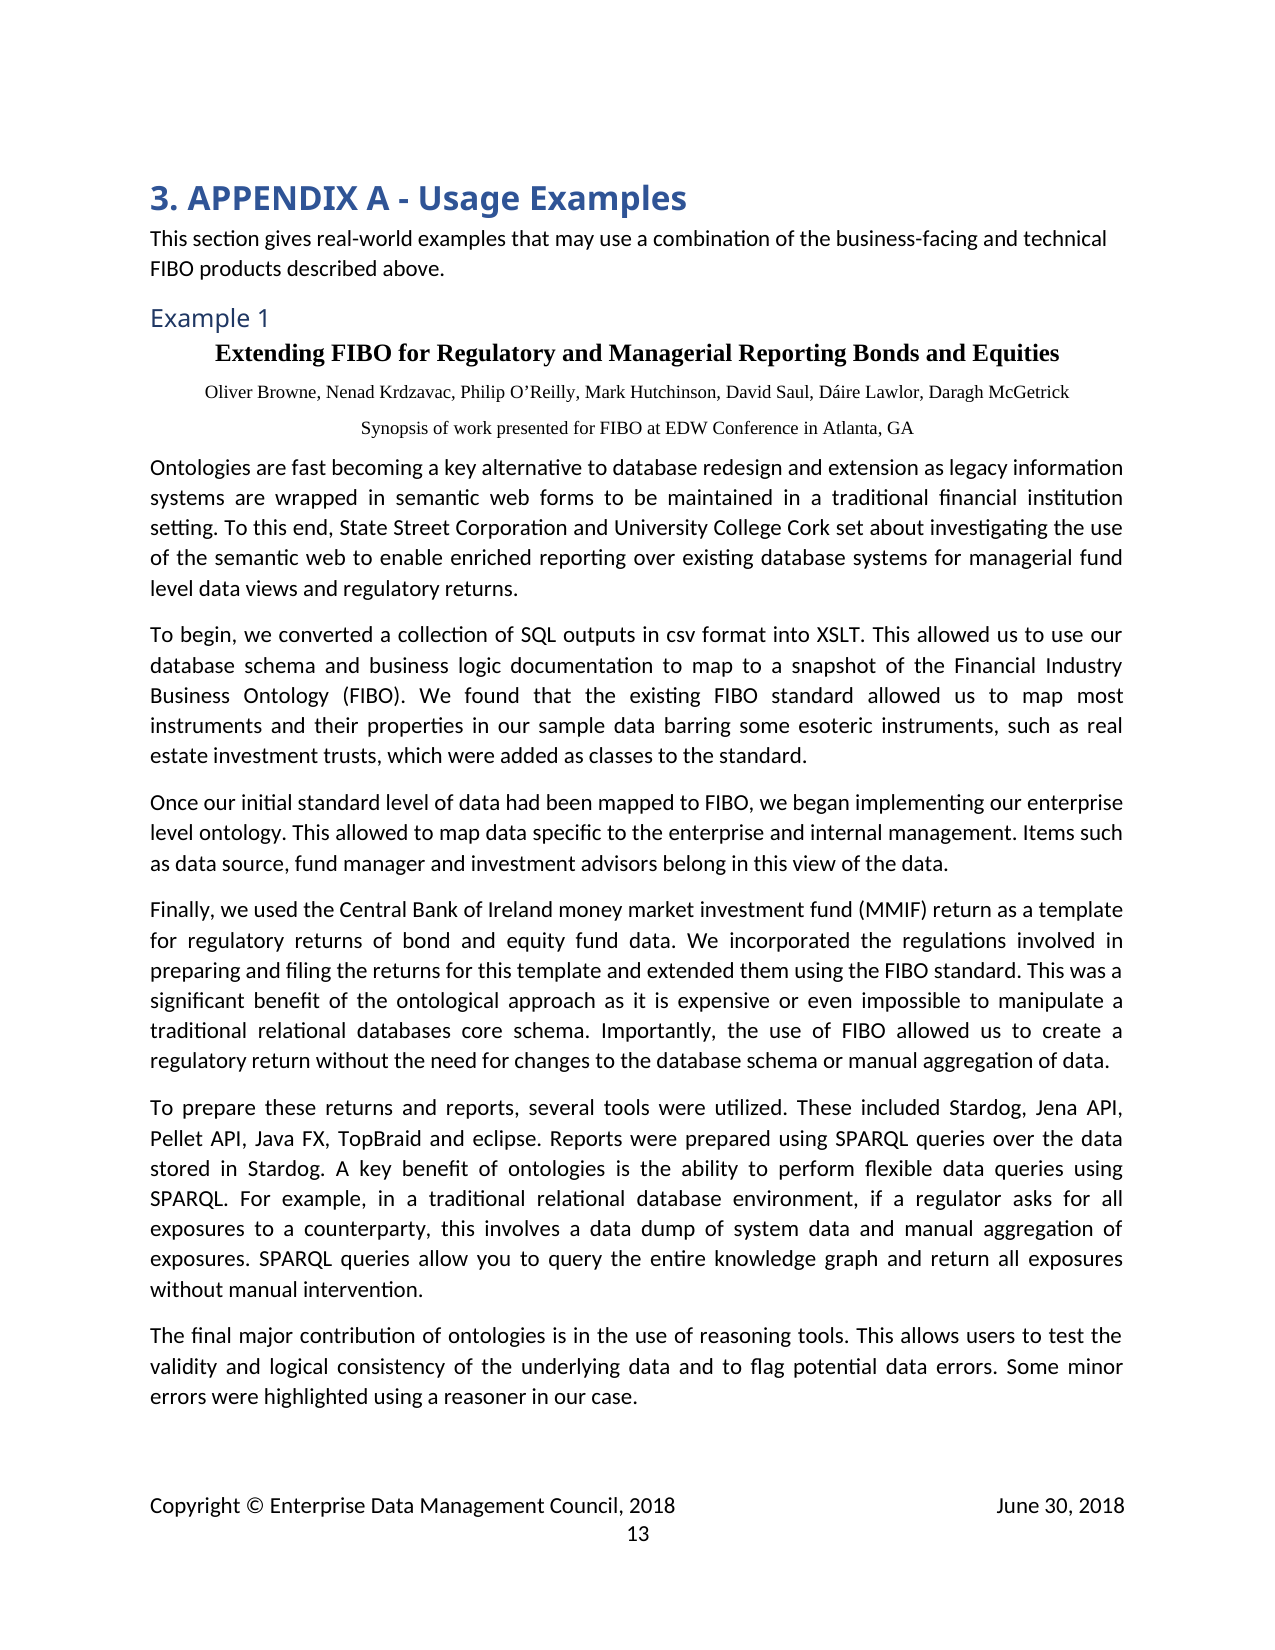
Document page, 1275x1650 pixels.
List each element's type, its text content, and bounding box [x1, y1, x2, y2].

text This section gives real-world examples that may use a combination of the business-facing and technical FIBO products described above. [150, 224, 1125, 282]
text Synopsis of work presented for FIBO at EDW Conference in Atlanta, GA [150, 417, 1125, 439]
text Extending FIBO for Regulatory and Managerial Reporting Bonds and Equities [150, 338, 1125, 367]
text To prepare these returns and reports, several tools were utilized. These included Stardog, Jena API, Pellet API, Java FX, TopBraid and eclipse. Reports were prepared using SPARQL queries over the data stored in Stardog. A key benefit of ontologies is the ability to perform flexible data queries using SPARQL. For example, in a traditional relational database environment, if a regulator asks for all exposures to a counterparty, this involves a data dump of system data and manual aggregation of exposures. SPARQL queries allow you to query the entire knowledge graph and return all exposures without manual intervention. [150, 1093, 1125, 1303]
text The final major contribution of ontologies is in the use of reasoning tools. This allows users to test the validity and logical consistency of the underlying data and to flag potential data errors. Some minor errors were highlighted using a reasoner in our case. [150, 1322, 1125, 1410]
text Oliver Browne, Nenad Krdzavac, Philip O’Reilly, Mark Hutchinson, David Saul, Dáire Lawlor, Daragh McGetrick [150, 381, 1125, 403]
subtitle Example 1 [150, 301, 1125, 335]
text Ontologies are fast becoming a key alternative to database redesign and extension as legacy information systems are wrapped in semantic web forms to be maintained in a traditional financial institution setting. To this end, State Street Corporation and University College Cork set about investigating the use of the semantic web to enable enriched reporting over existing database systems for managerial fund level data views and regulatory returns. [150, 453, 1125, 602]
text Finally, we used the Central Bank of Ireland money market investment fund (MMIF) return as a template for regulatory returns of bond and equity fund data. We incorporated the regulations involved in preparing and filing the returns for this template and extended them using the FIBO standard. This was a significant benefit of the ontological approach as it is expensive or even impossible to manipulate a traditional relational databases core schema. Importantly, the use of FIBO allowed us to create a regulatory return without the need for changes to the database schema or manual aggregation of data. [150, 896, 1125, 1074]
subtitle APPENDIX A - Usage Examples [150, 175, 1125, 220]
text Once our initial standard level of data had been mapped to FIBO, we began implementing our enterprise level ontology. This allowed to map data specific to the enterprise and internal management. Items such as data source, fund manager and investment advisors belong in this view of the data. [150, 788, 1125, 877]
text To begin, we converted a collection of SQL outputs in csv format into XSLT. This allowed us to use our database schema and business logic documentation to map to a snapshot of the Financial Industry Business Ontology (FIBO). We found that the existing FIBO standard allowed us to map most instruments and their properties in our sample data barring some esoteric instruments, such as real estate investment trusts, which were added as classes to the standard. [150, 621, 1125, 769]
